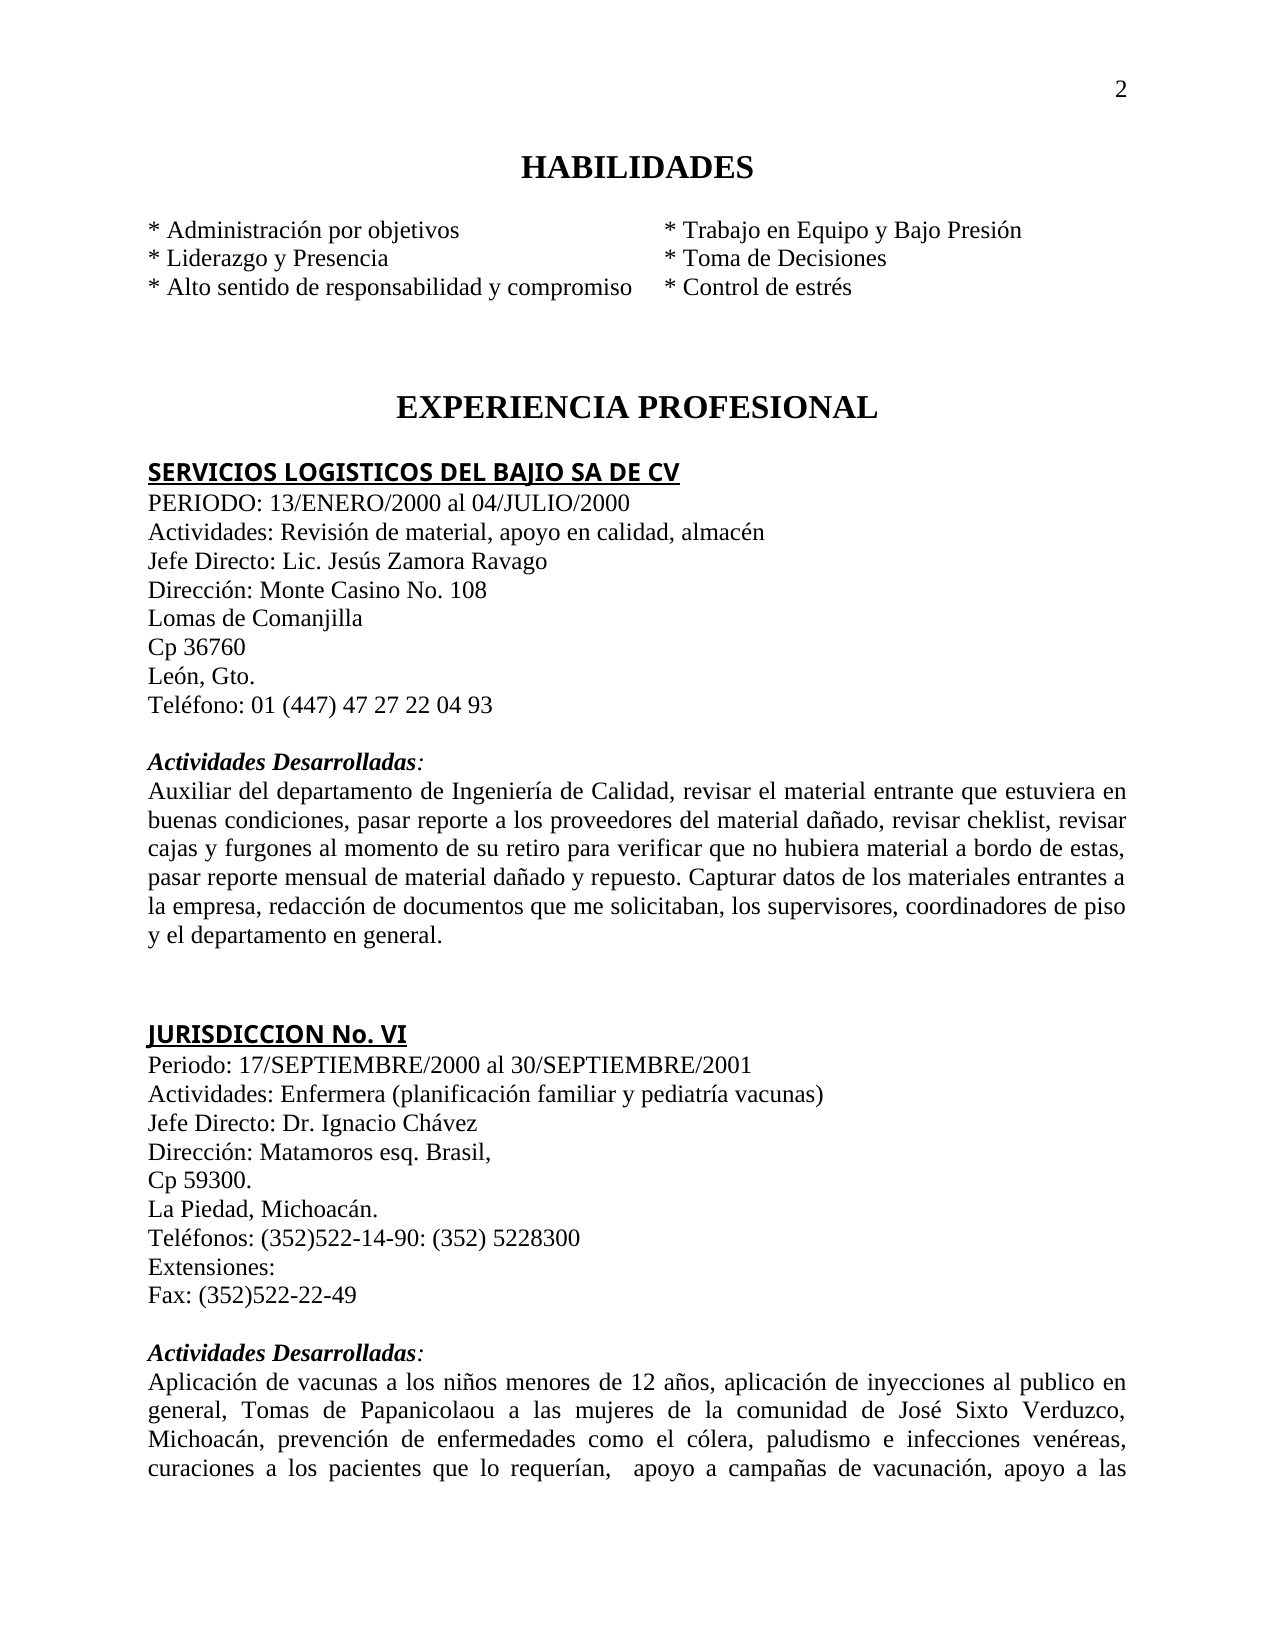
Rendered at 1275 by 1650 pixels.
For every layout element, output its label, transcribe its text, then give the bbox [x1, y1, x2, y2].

subtitle EXPERIENCIA PROFESIONAL [148, 387, 1127, 426]
text * Liderazgo y Presencia * Toma de Decisiones [148, 243, 1127, 272]
text Dirección: Monte Casino No. 108 [148, 575, 1127, 603]
text Extensiones: [148, 1252, 1127, 1281]
subtitle HABILIDADES [148, 148, 1127, 186]
text Cp 59300. [148, 1166, 1127, 1194]
text Actividades Desarrolladas: [148, 747, 1127, 776]
text Teléfonos: (352)522-14-90: (352) 5228300 [148, 1223, 1127, 1252]
text Fax: (352)522-22-49 [148, 1281, 1127, 1309]
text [148, 1367, 1127, 1482]
text * Alto sentido de responsabilidad y compromiso * Control de estrés [148, 272, 1127, 301]
text PERIODO: 13/ENERO/2000 al 04/JULIO/2000 [148, 488, 1127, 517]
text Lomas de Comanjilla [148, 603, 1127, 632]
text Teléfono: 01 (447) 47 27 22 04 93 [148, 690, 1127, 718]
text Dirección: Matamoros esq. Brasil, [148, 1137, 1127, 1166]
text Jefe Directo: Dr. Ignacio Chávez [148, 1108, 1127, 1137]
text Cp 36760 [148, 632, 1127, 661]
text La Piedad, Michoacán. [148, 1194, 1127, 1223]
text León, Gto. [148, 661, 1127, 690]
text * Administración por objetivos * Trabajo en Equipo y Bajo Presión [148, 215, 1127, 243]
text SERVICIOS LOGISTICOS DEL BAJIO SA DE CV [148, 454, 1127, 488]
text Actividades: Enfermera (planificación familiar y pediatría vacunas) [148, 1079, 1127, 1108]
text Auxiliar del departamento de Ingeniería de Calidad, revisar el material entrante que estuviera en buenas condiciones, pasar reporte a los proveedores del material dañado, revisar cheklist, revisar cajas y furgones al momento de su retiro para verificar que no hubiera material a bordo de estas, pasar reporte mensual de material dañado y repuesto. Capturar datos de los materiales entrantes a la empresa, redacción de documentos que me solicitaban, los supervisores, coordinadores de piso y el departamento en general. [148, 776, 1127, 948]
text Actividades: Revisión de material, apoyo en calidad, almacén [148, 517, 1127, 546]
text Periodo: 17/SEPTIEMBRE/2000 al 30/SEPTIEMBRE/2001 [148, 1051, 1127, 1079]
text Jefe Directo: Lic. Jesús Zamora Ravago [148, 546, 1127, 575]
text JURISDICCION No. VI [148, 1017, 1127, 1051]
text Actividades Desarrolladas: [148, 1338, 1127, 1367]
